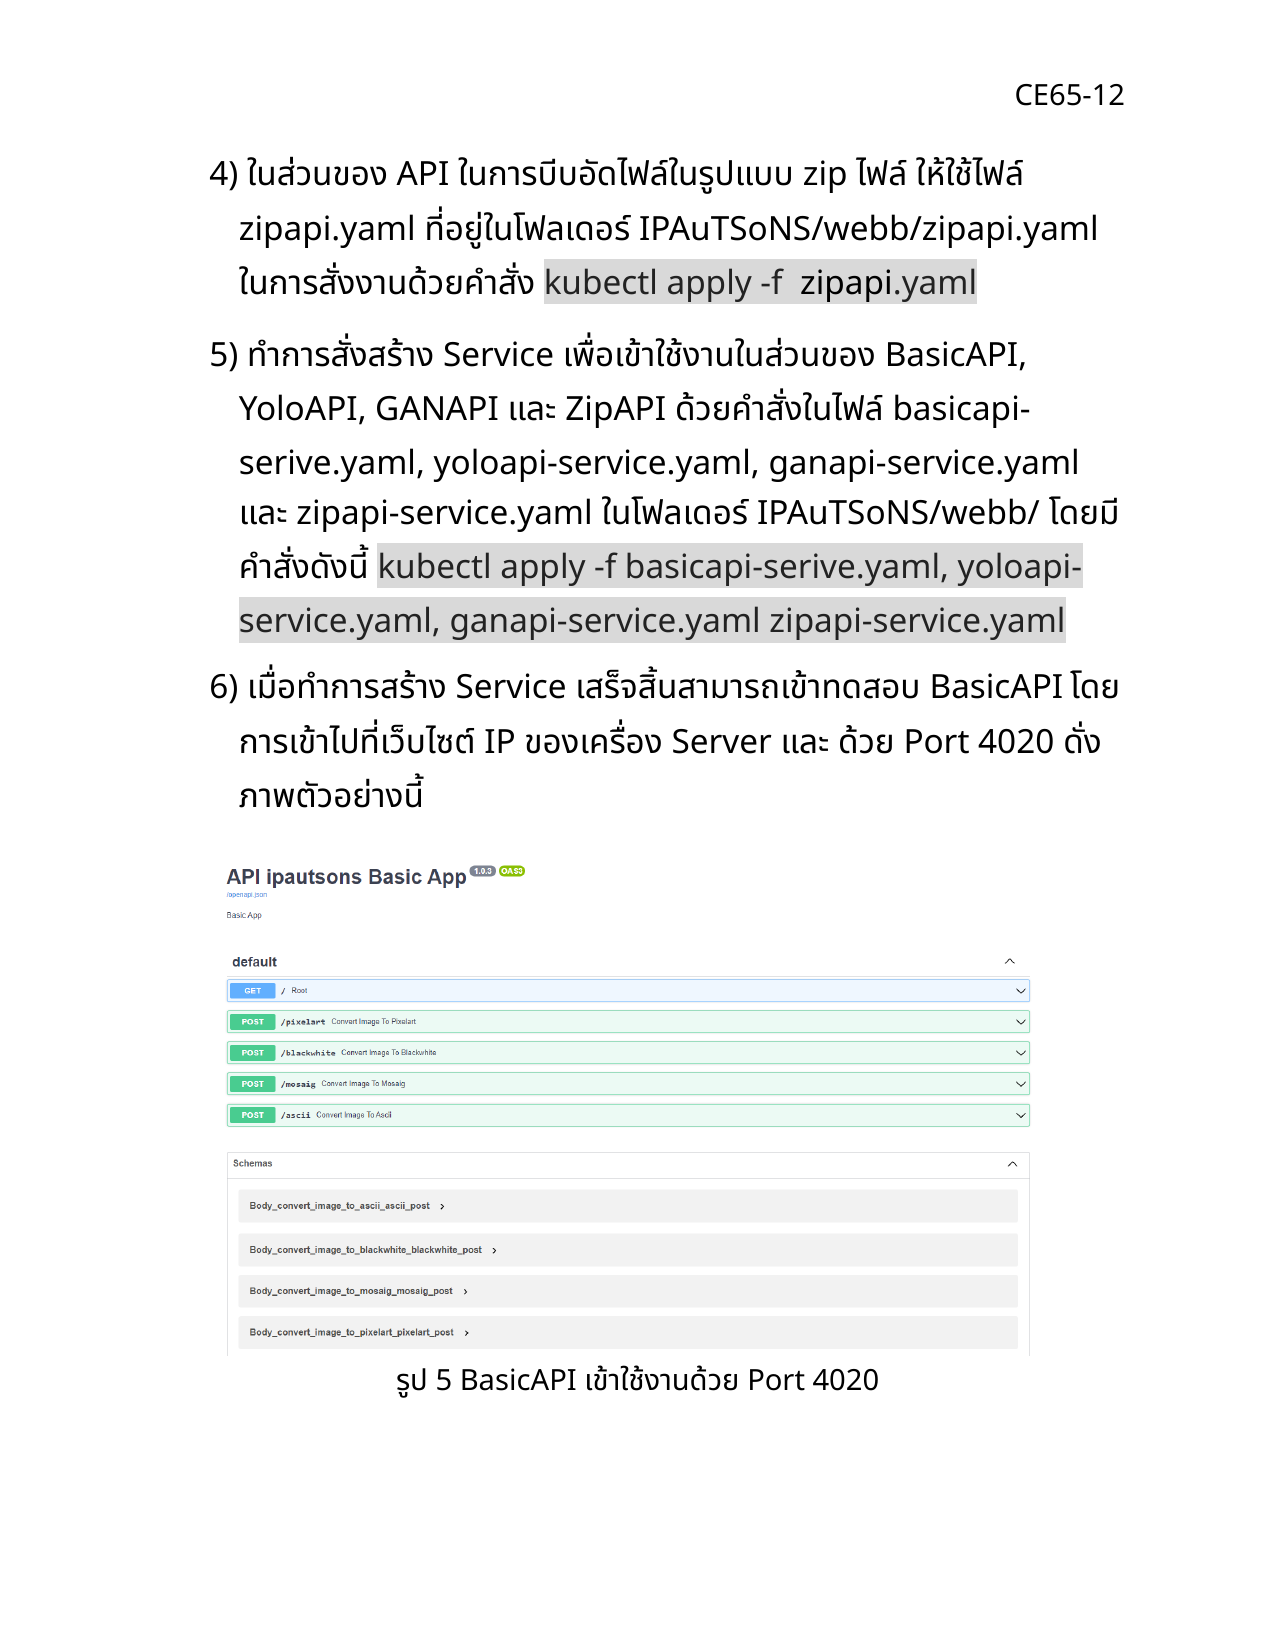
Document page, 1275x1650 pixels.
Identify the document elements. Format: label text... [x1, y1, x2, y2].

picture [188, 843, 1087, 1356]
text 6) เมื่อทำการสร้าง Service เสร็จสิ้นสามารถเข้าทดสอบ BasicAPIโดยการเข้าไปที่เว็บไซต์ IP ของเครื่อง Server และ ด้วย Port 4020 ดั่งภาพตัวอย่างนี้ [209, 663, 1125, 822]
